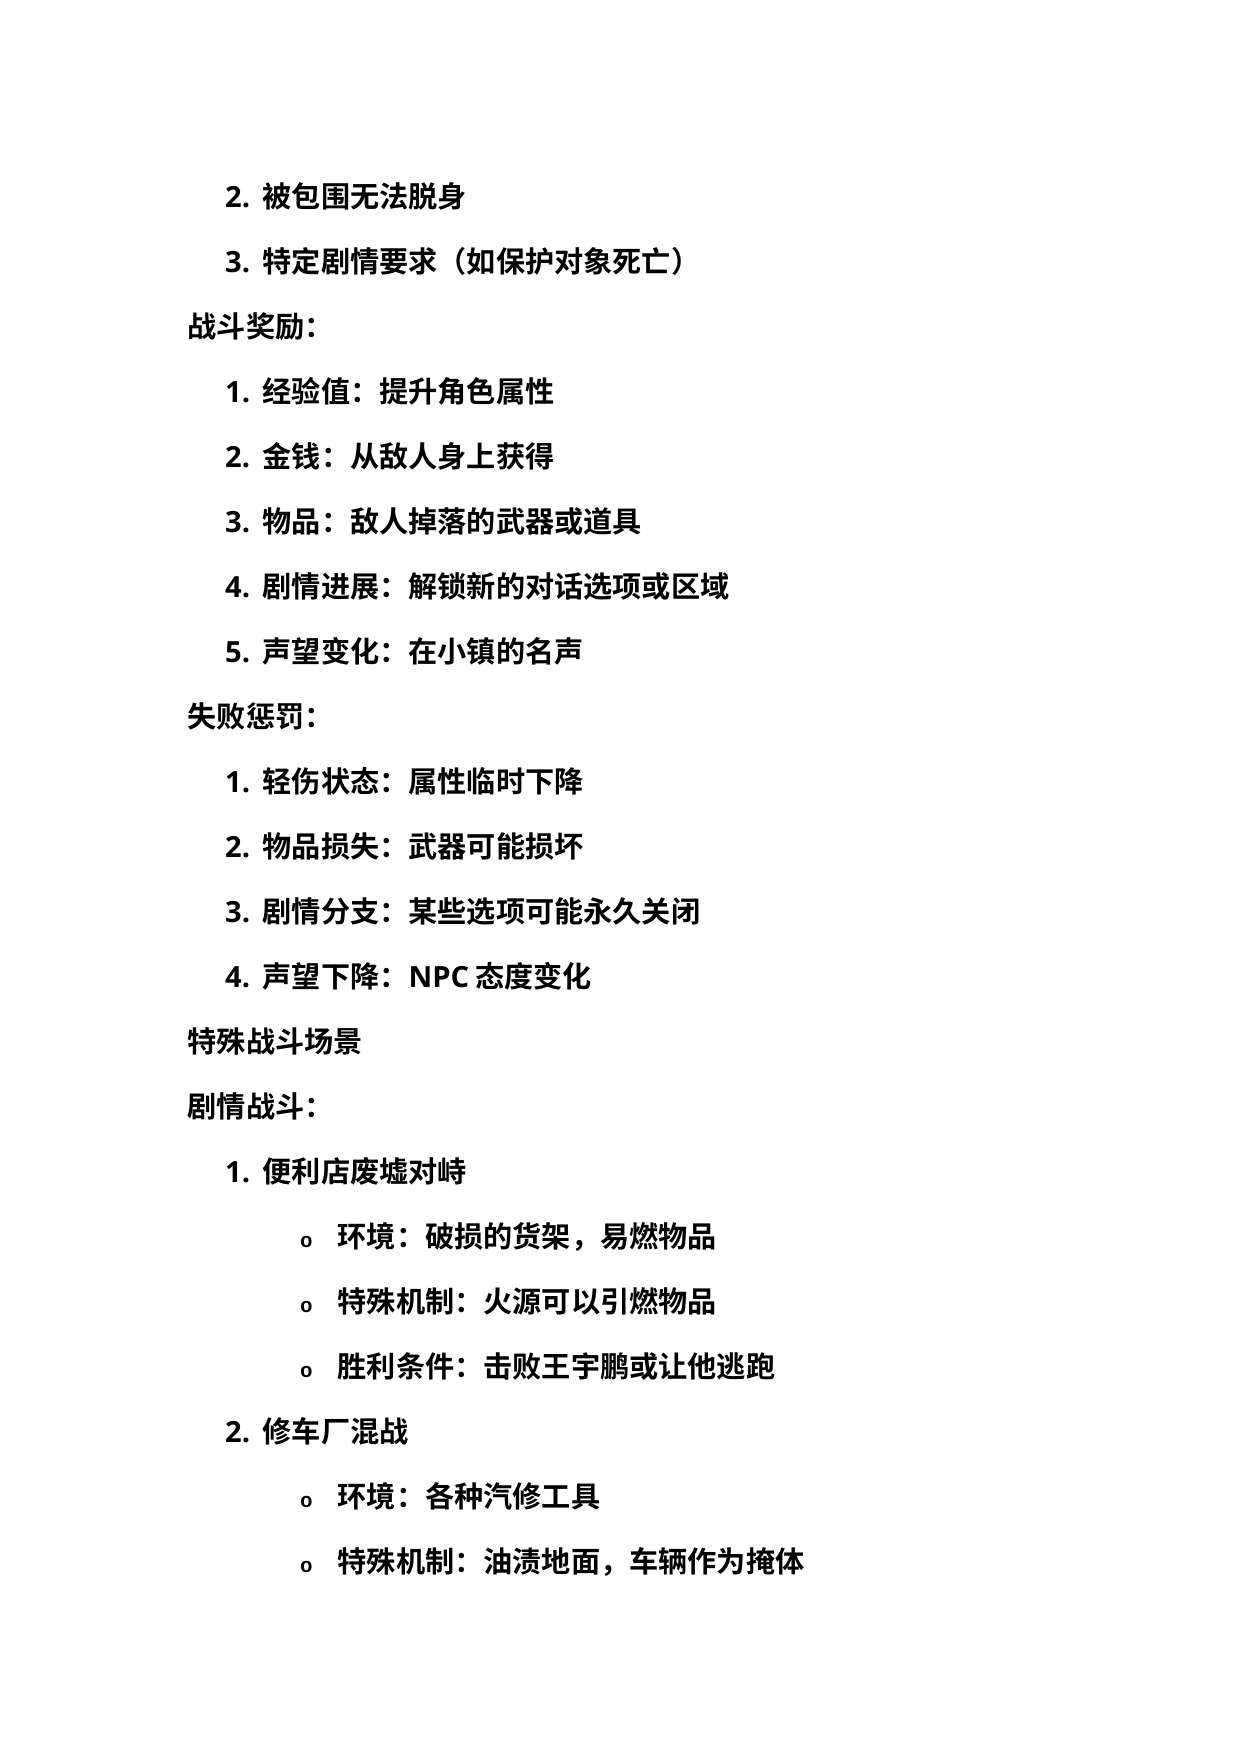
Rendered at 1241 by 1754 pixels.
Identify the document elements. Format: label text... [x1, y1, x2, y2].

text 战斗奖励： [187, 292, 1053, 357]
list 特定剧情要求（如保护对象死亡） [225, 227, 1053, 292]
list 特殊机制：火源可以引燃物品 [300, 1267, 1053, 1332]
list 修车厂混战 [225, 1397, 1053, 1462]
list 便利店废墟对峙 [225, 1137, 1053, 1202]
list 环境：各种汽修工具 [300, 1462, 1053, 1527]
text 剧情战斗： [187, 1072, 1053, 1137]
list 剧情分支：某些选项可能永久关闭 [225, 877, 1053, 942]
list 经验值：提升角色属性 [225, 357, 1053, 422]
list 剧情进展：解锁新的对话选项或区域 [225, 552, 1053, 617]
list 物品：敌人掉落的武器或道具 [225, 487, 1053, 552]
list 声望变化：在小镇的名声 [225, 617, 1053, 682]
list 特殊机制：油渍地面，车辆作为掩体 [300, 1527, 1053, 1592]
list 声望下降：NPC态度变化 [225, 942, 1053, 1007]
text 特殊战斗场景 [187, 1007, 1053, 1072]
list 物品损失：武器可能损坏 [225, 812, 1053, 877]
list 胜利条件：击败王宇鹏或让他逃跑 [300, 1332, 1053, 1397]
list 金钱：从敌人身上获得 [225, 422, 1053, 487]
text 失败惩罚： [187, 682, 1053, 747]
list 环境：破损的货架，易燃物品 [300, 1202, 1053, 1267]
list 轻伤状态：属性临时下降 [225, 747, 1053, 812]
list 被包围无法脱身 [225, 162, 1053, 227]
